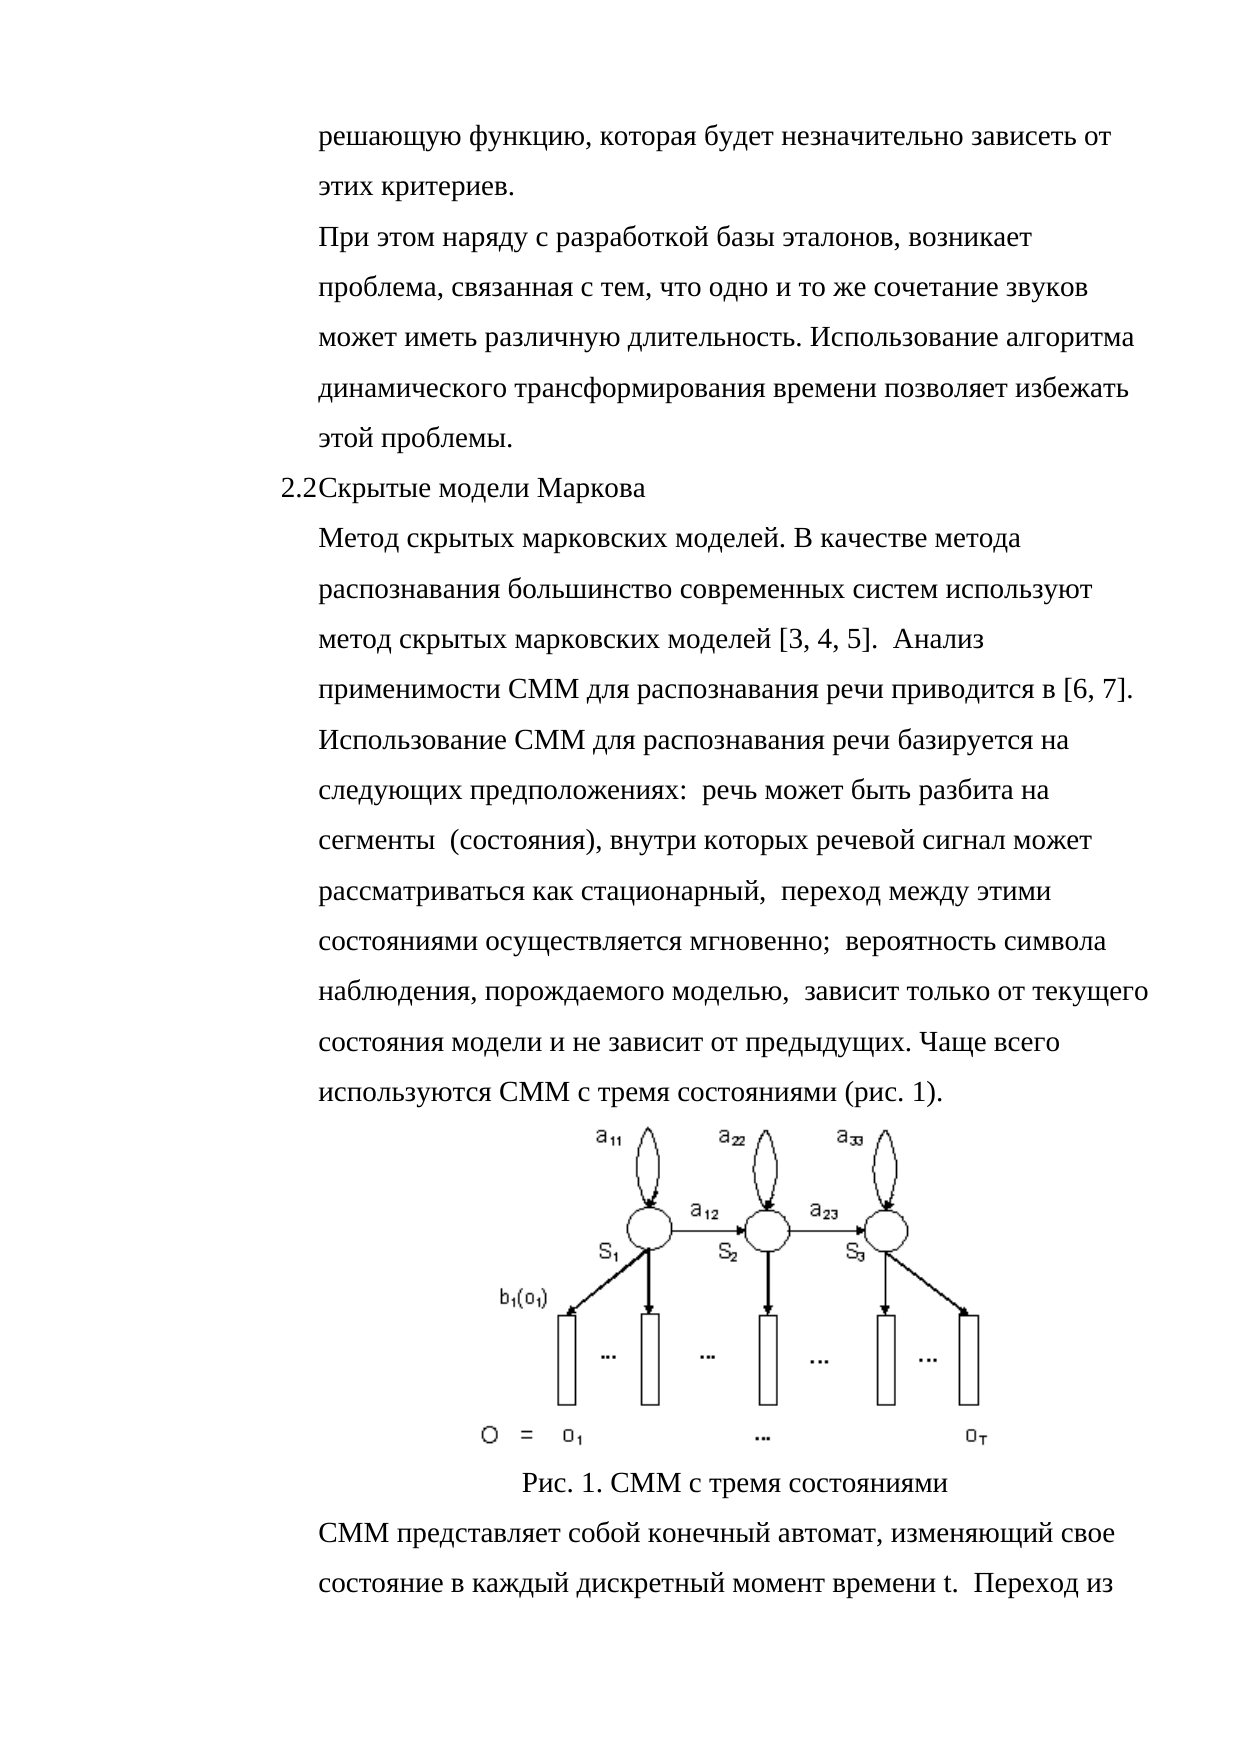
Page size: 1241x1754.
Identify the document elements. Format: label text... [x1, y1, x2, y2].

list При этом наряду с разработкой базы эталонов, возникает проблема, связанная с тем, что одно и то же сочетание звуков может иметь различную длительность. Использование алгоритма динамического трансформирования времени позволяет избежать этой проблемы. [318, 219, 1152, 453]
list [318, 118, 1152, 202]
list Скрытые модели Маркова [281, 470, 1152, 504]
list Метод скрытых марковских моделей. В качестве метода распознавания большинство современных систем используют метод скрытых марковских моделей [3, 4, 5]. Анализ применимости СММ для распознавания речи приводится в [6, 7]. Использование СММ для распознавания речи базируется на следующих предположениях: речь может быть разбита на сегменты (состояния), внутри которых речевой сигнал может рассматриваться как стационарный, переход между этими состояниями осуществляется мгновенно; вероятность символа наблюдения, порождаемого моделью, зависит только от текущего состояния модели и не зависит от предыдущих. Чаще всего используются СММ с тремя состояниями (рис. 1). [318, 521, 1152, 1108]
list Рис. 1. СММ с тремя состояниями [318, 1465, 1152, 1498]
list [318, 1515, 1152, 1599]
